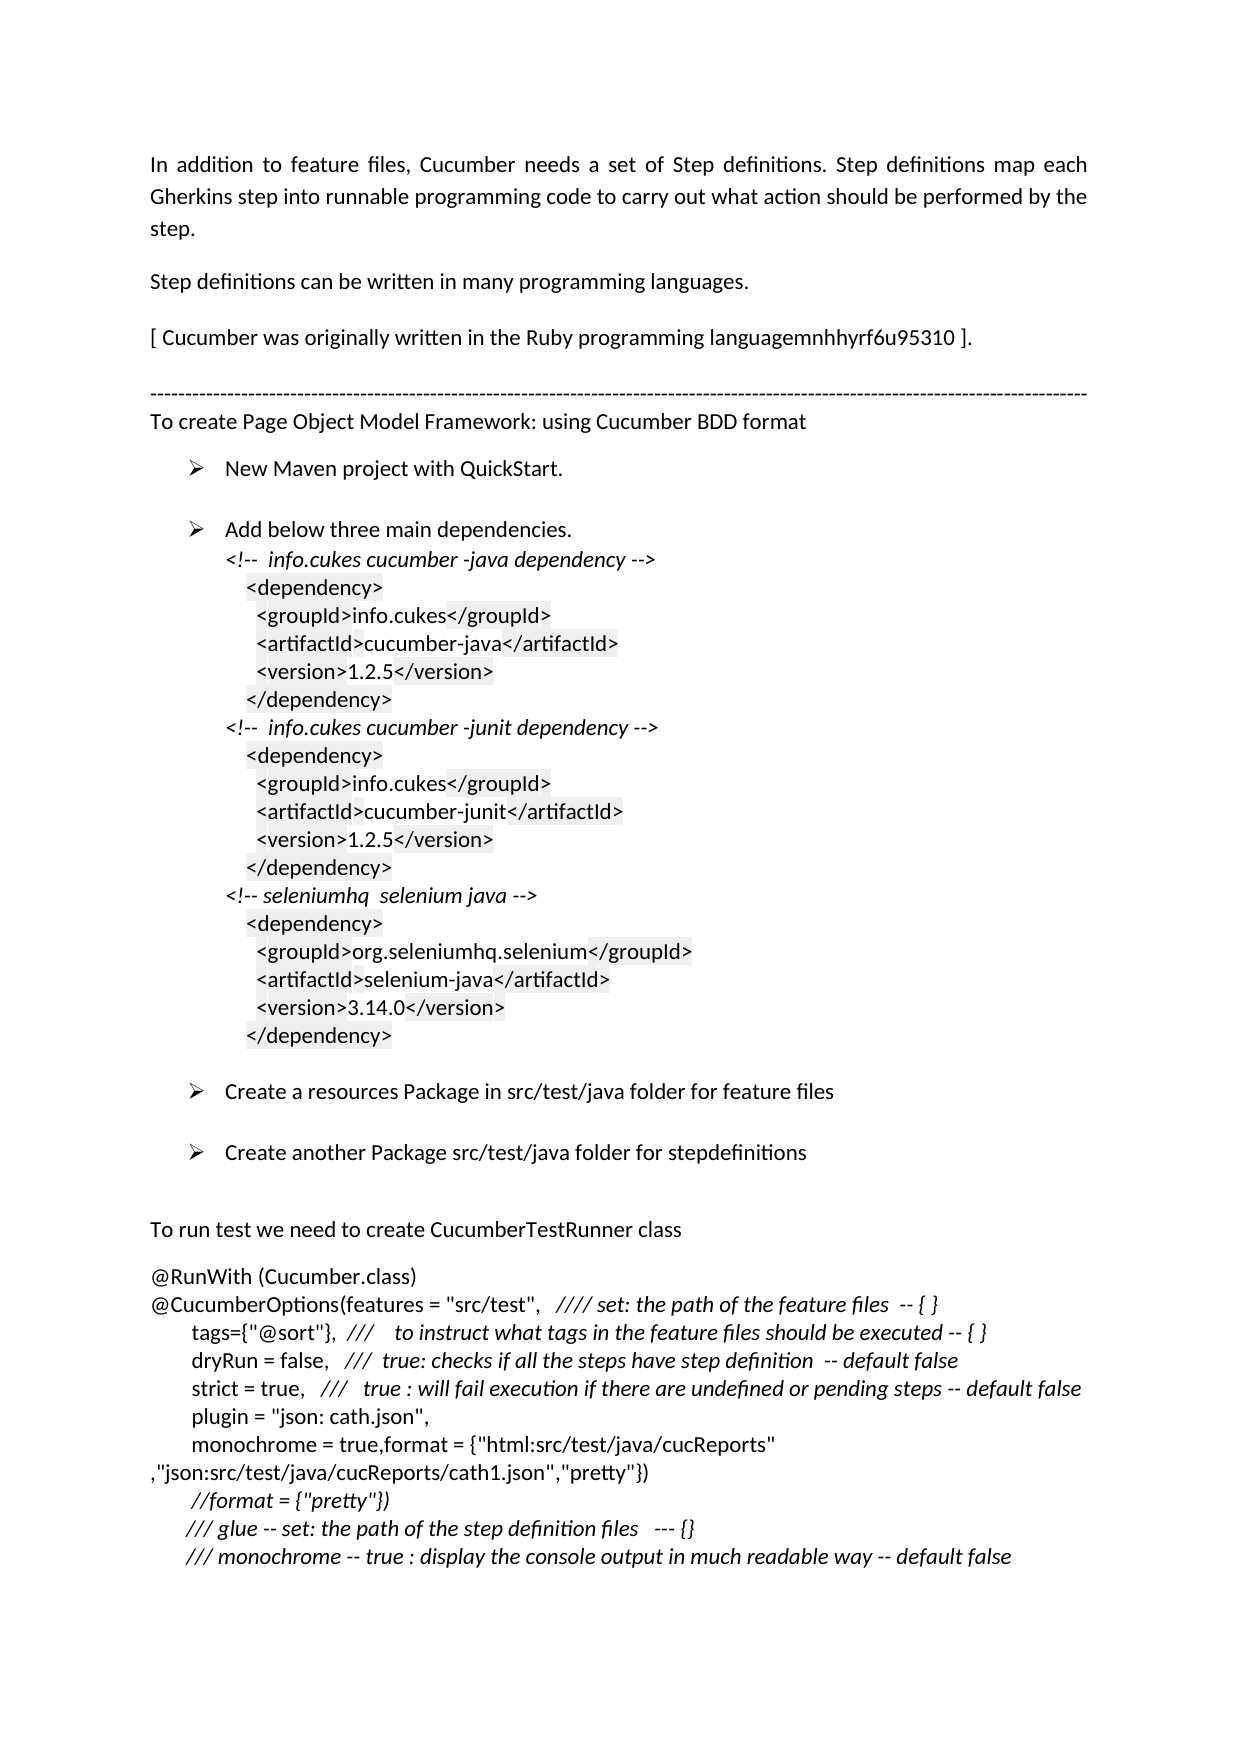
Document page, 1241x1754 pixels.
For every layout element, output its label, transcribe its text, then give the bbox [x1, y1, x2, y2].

text In addition to feature files, Cucumber needs a set of Step definitions. Step definitions map each Gherkins step into runnable programming code to carry out what action should be performed by the step. [150, 150, 1090, 242]
list Add below three main dependencies. [187, 515, 1090, 543]
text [150, 1262, 1090, 1570]
list <!-- info.cukes cucumber -java dependency --> <dependency> <groupId>info.cukes</groupId> <artifactId>cucumber-java</artifactId> <version>1.2.5</version> </dependency> <!-- info.cukes cucumber -junit dependency --> <dependency> <groupId>info.cukes</groupId> <artifactId>cucumber-junit</artifactId> <version>1.2.5</version> </dependency> <!-- seleniumhq selenium java --> <dependency> <groupId>org.seleniumhq.selenium</groupId> <artifactId>selenium-java</artifactId> <version>3.14.0</version> </dependency> [225, 545, 1090, 1049]
list New Maven project with QuickStart. [187, 454, 1090, 482]
list Create another Package src/test/java folder for stepdefinitions [187, 1138, 1090, 1166]
text To create Page Object Model Framework: using Cucumber BDD format [150, 407, 1090, 436]
text [ Cucumber was originally written in the Ruby programming languagemnhhyrf6u95310 ]. [150, 323, 1090, 351]
text Step definitions can be written in many programming languages. [150, 267, 1090, 295]
text -------------------------------------------------------------------------------------------------------------------------------------- [150, 379, 1090, 407]
list Create a resources Package in src/test/java folder for feature files [187, 1077, 1090, 1105]
text To run test we need to create CucumberTestRunner class [150, 1215, 1090, 1243]
